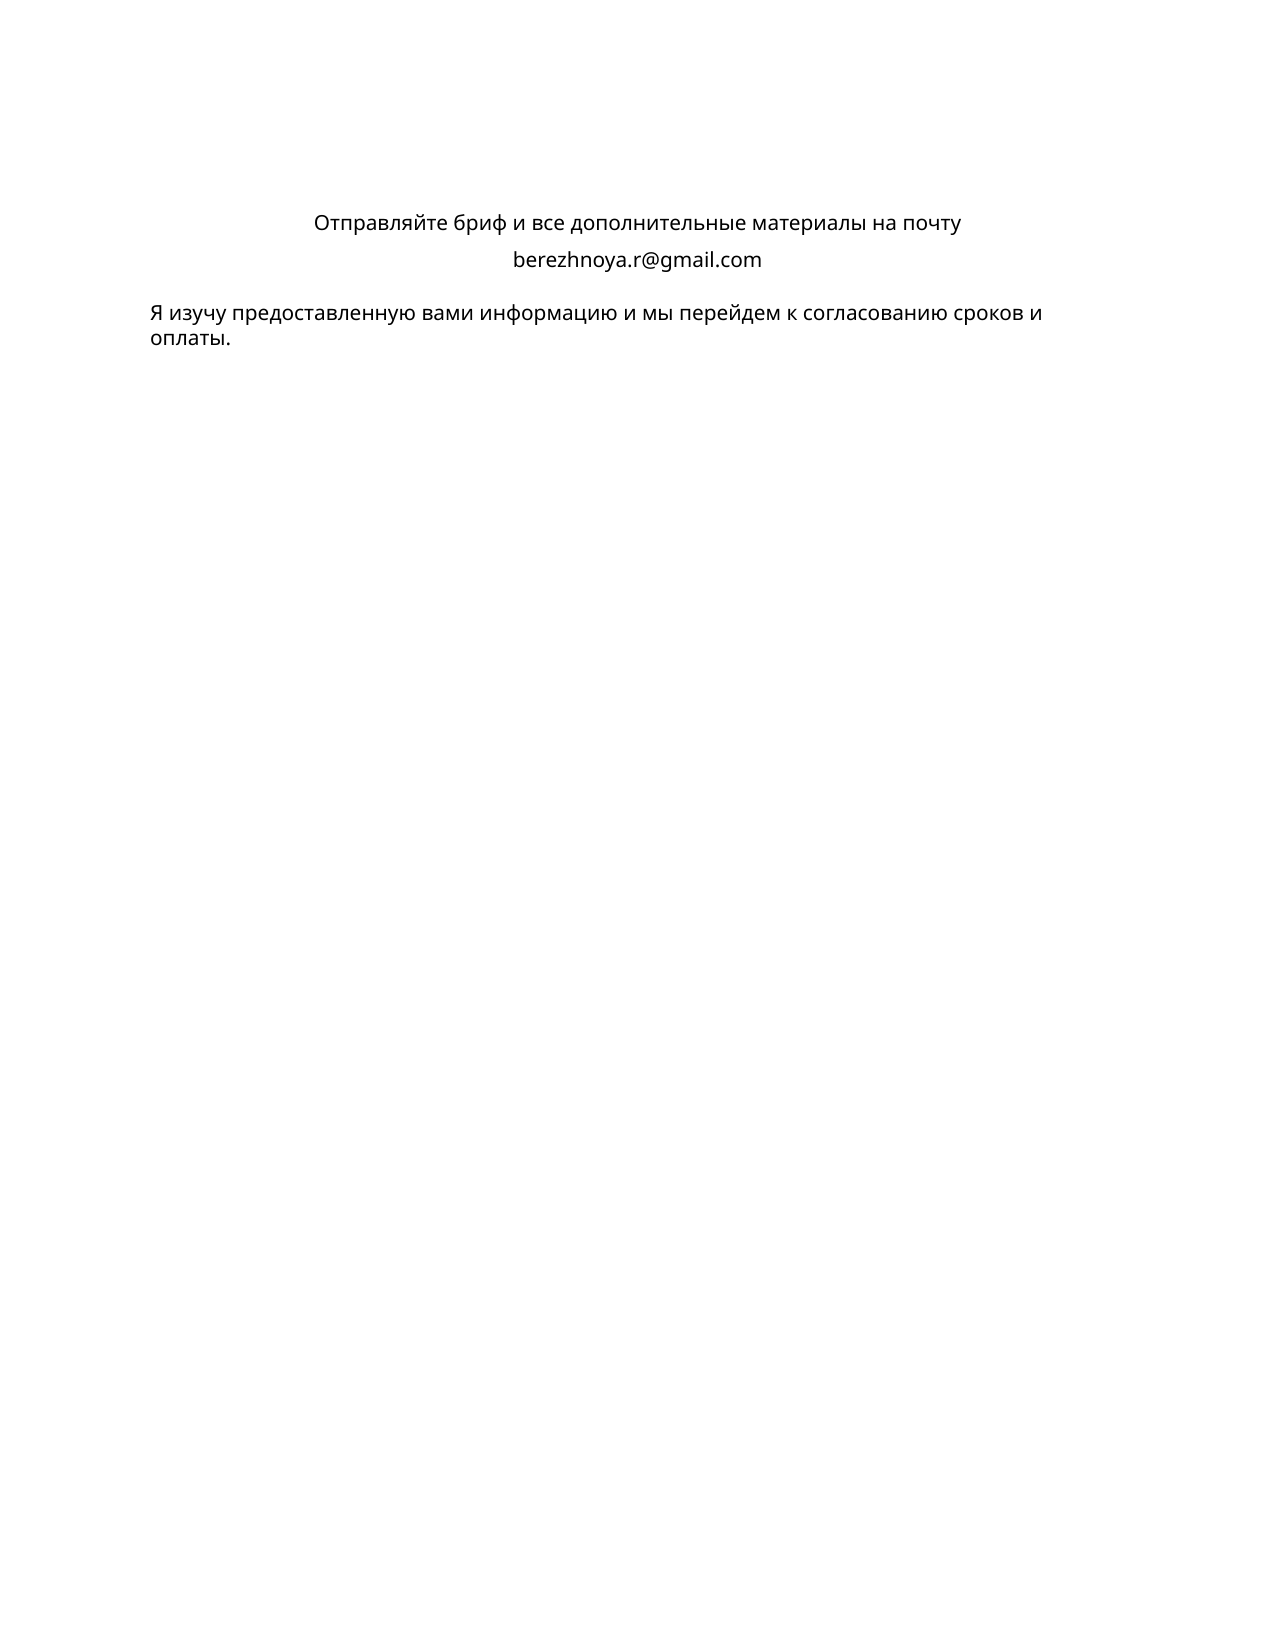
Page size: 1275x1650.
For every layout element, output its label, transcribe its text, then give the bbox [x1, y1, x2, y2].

text berezhnoya.r@gmail.com [150, 237, 1125, 275]
text Отправляйте бриф и все дополнительные материалы на почту [150, 200, 1125, 237]
text Я изучу предоставленную вами информацию и мы перейдем к согласованию сроков и оплаты. [150, 300, 1125, 350]
